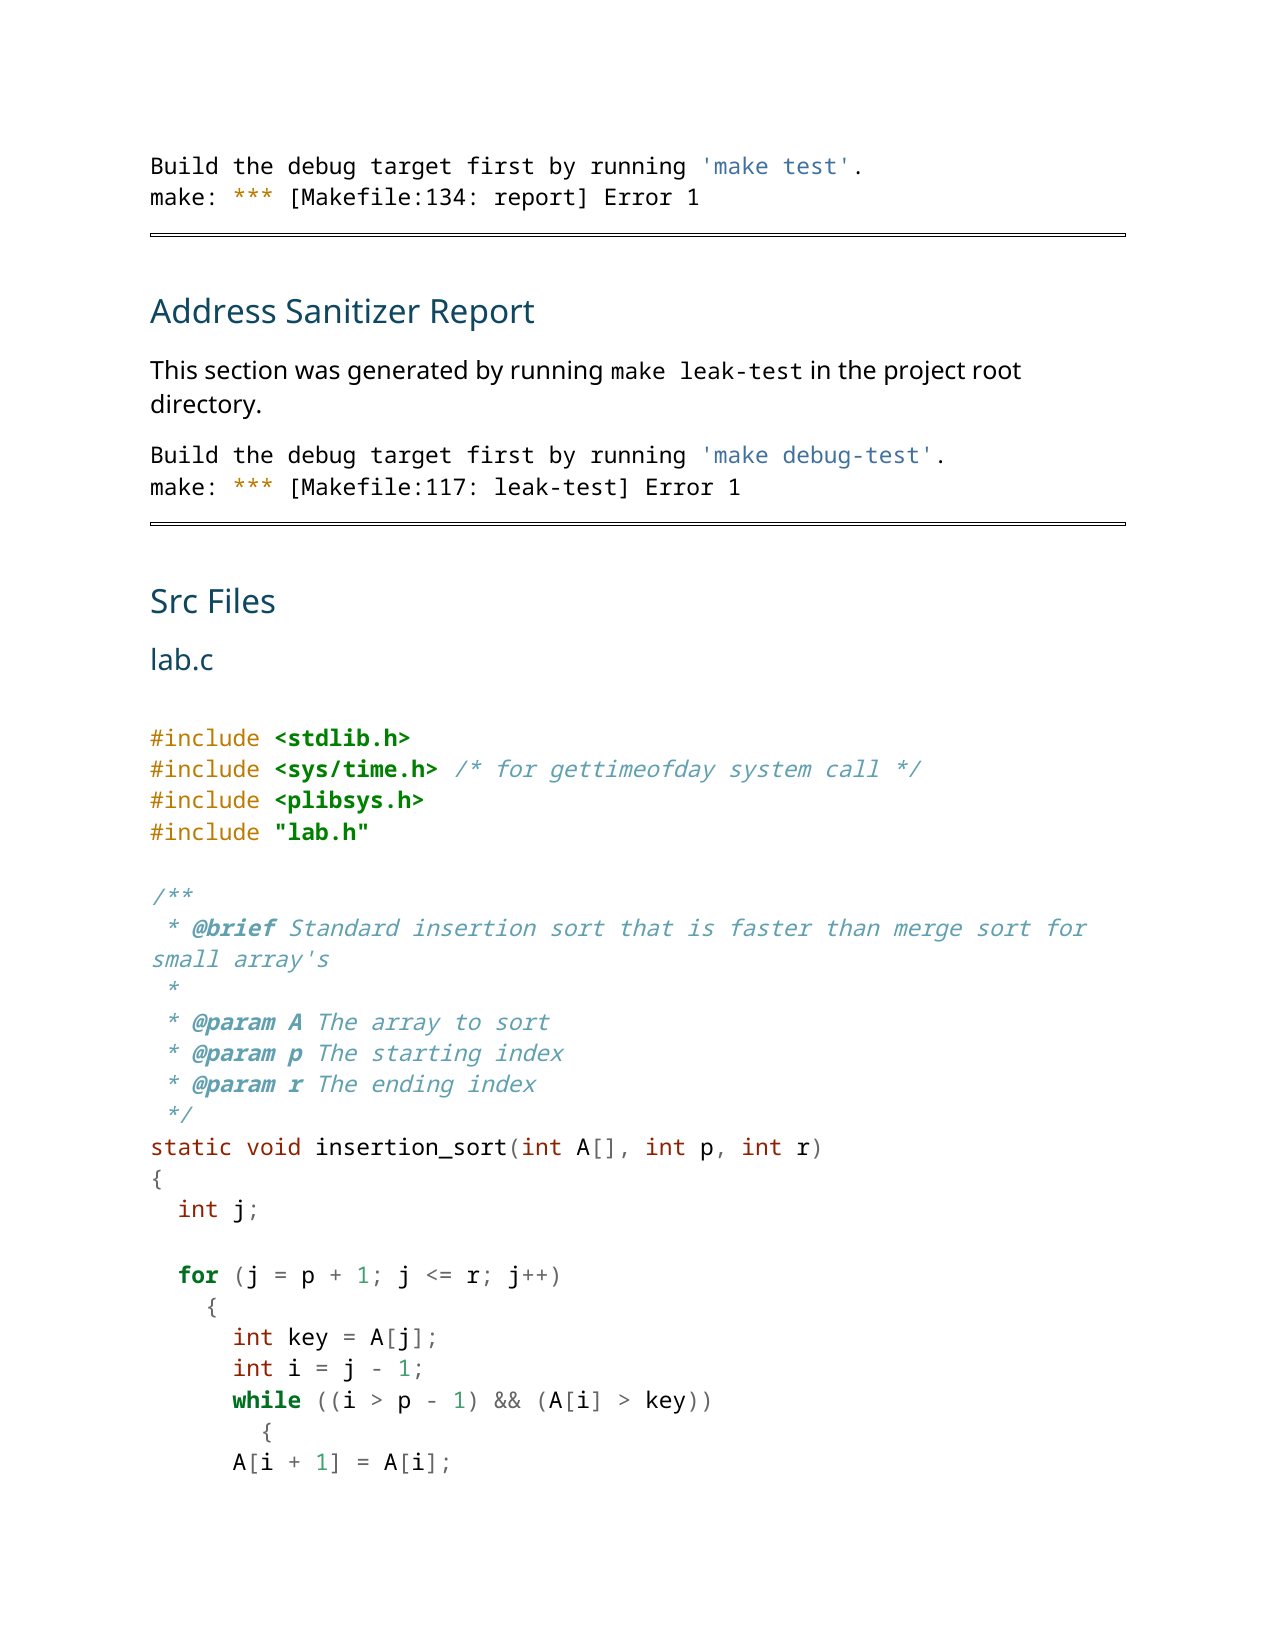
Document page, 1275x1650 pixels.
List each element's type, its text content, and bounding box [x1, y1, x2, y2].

subtitle Address Sanitizer Report [150, 288, 1125, 334]
subtitle Src Files [150, 577, 1125, 623]
text Build the debug target first by running 'make debug-test'. make: *** [Makefile:117: leak-test] Error 1 [150, 439, 1125, 502]
text Build the debug target first by running 'make test'. make: *** [Makefile:134: report] Error 1 [150, 150, 1125, 212]
subtitle lab.c [150, 639, 1125, 679]
text This section was generated by running make leak-test in the project root directory. [150, 352, 1125, 421]
